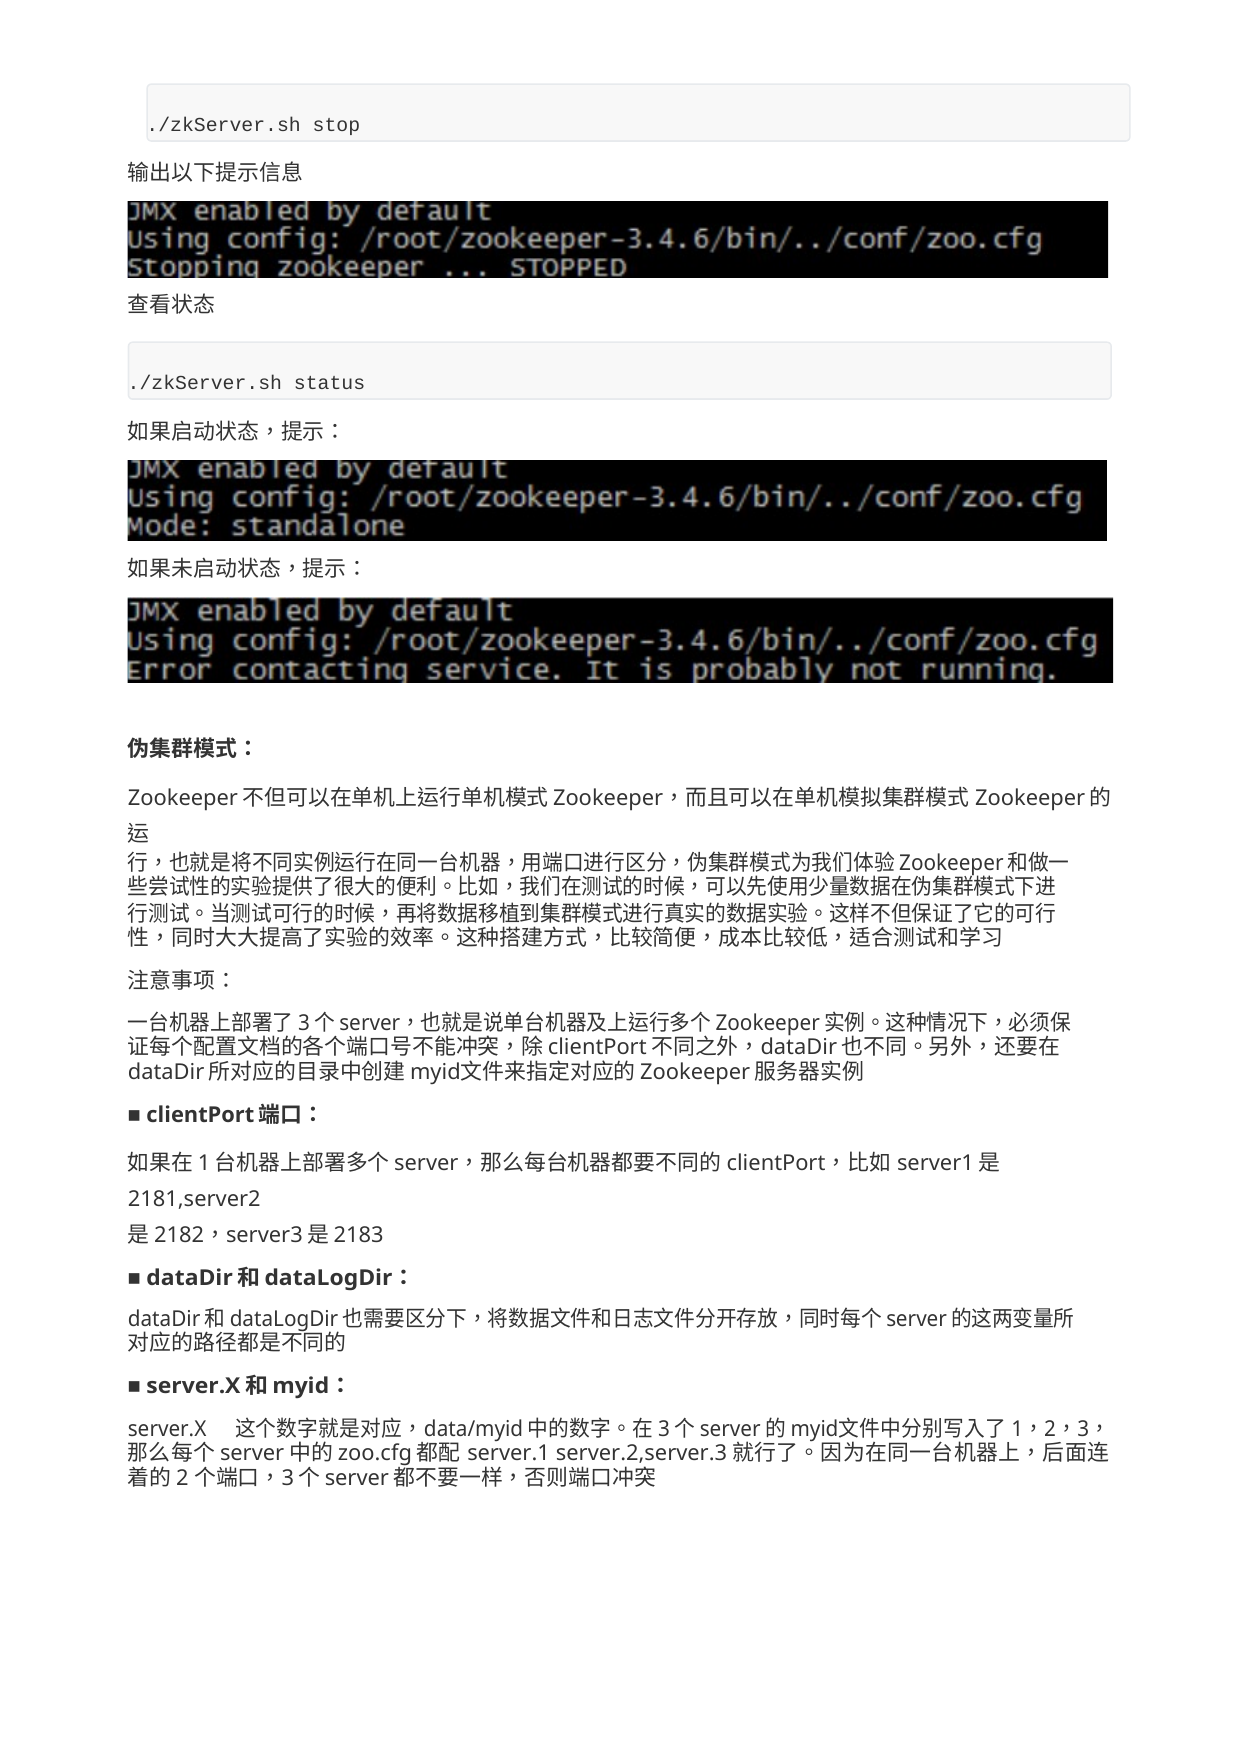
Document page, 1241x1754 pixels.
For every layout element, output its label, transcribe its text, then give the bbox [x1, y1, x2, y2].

text dataDir和dataLogDir也需要区分下，将数据⽂件和⽇志⽂件分开存放，同时每个server的这两变量所 对应的路径都是不同的 [128, 1306, 1094, 1357]
subtitle server.X和myid： [127, 1370, 1126, 1400]
text ⾏，也就是将不同实例运⾏在同⼀台机器，⽤端⼝进⾏区分，伪集群模式为我们体验Zookeeper和做⼀ 些尝试性的实验提供了很⼤的便利。⽐如，我们在测试的时候，可以先使⽤少量数据在伪集群模式下进 [128, 850, 1104, 901]
subtitle dataDir和dataLogDir： [127, 1261, 1126, 1291]
text 注意事项： [128, 965, 1126, 995]
text 输出以下提示信息 [128, 157, 1126, 187]
text server.X 这个数字就是对应，data/myid中的数字。在3个server的myid⽂件中分别写⼊了1，2，3，那么每个server中的zoo.cfg都配 server.1 server.2,server.3就⾏了。因为在同⼀台机器上，后⾯连着的2 个端⼝，3个server都不要⼀样，否则端⼝冲突 [128, 1416, 1110, 1492]
text ⼀台机器上部署了3个server，也就是说单台机器及上运⾏多个Zookeeper实例。这种情况下，必须保 证每个配置⽂档的各个端⼝号不能冲突，除clientPort不同之外，dataDir也不同。另外，还要在dataDir所对应的⽬录中创建myid⽂件来指定对应的Zookeeper服务器实例 [128, 1010, 1093, 1086]
text ⾏测试。当测试可⾏的时候，再将数据移植到集群模式进⾏真实的数据实验。这样不但保证了它的可⾏ 性，同时⼤⼤提⾼了实验的效率。这种搭建⽅式，⽐较简便，成本⽐较低，适合测试和学习 [128, 901, 1104, 952]
text 如果在1台机器上部署多个server，那么每台机器都要不同的 clientPort，⽐如 server1是2181,server2 [128, 1141, 1126, 1213]
picture [127, 201, 1109, 278]
picture [127, 460, 1107, 541]
subtitle 伪集群模式： [128, 732, 1126, 762]
text 是2182，server3是2183 [128, 1213, 1126, 1249]
subtitle clientPort端⼝： [127, 1099, 1126, 1129]
text 如果启动状态，提示： [128, 416, 1126, 446]
text Zookeeper不但可以在单机上运⾏单机模式Zookeeper，⽽且可以在单机模拟集群模式 Zookeeper的运 [128, 777, 1126, 849]
picture [127, 597, 1114, 683]
